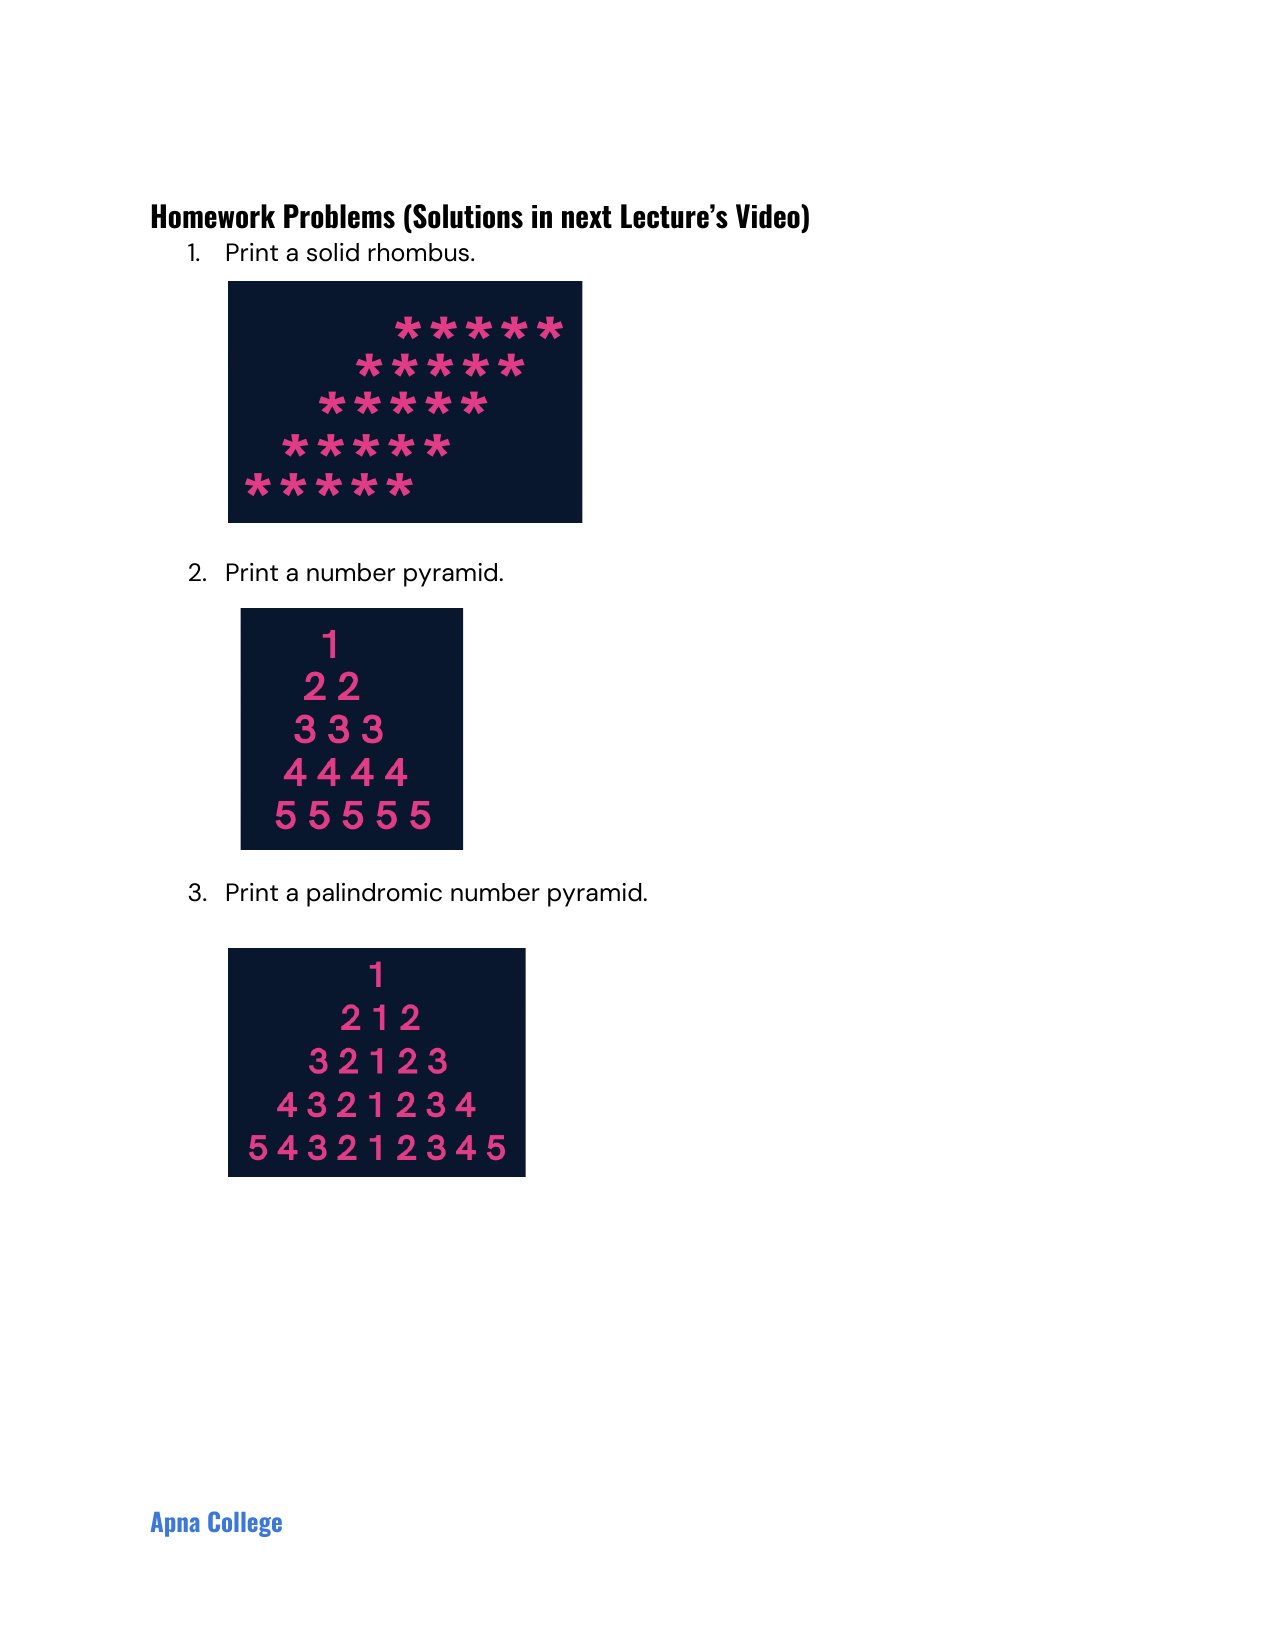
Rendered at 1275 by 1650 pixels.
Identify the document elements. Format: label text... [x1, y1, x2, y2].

picture [228, 948, 526, 1177]
picture [228, 281, 583, 523]
list Print a solid rhombus. [187, 236, 1125, 269]
list Print a palindromic number pyramid. [187, 876, 1125, 909]
picture [240, 608, 464, 850]
text Homework Problems (Solutions in next Lecture’s Video) [150, 193, 1125, 236]
list Print a number pyramid. [187, 556, 1125, 589]
